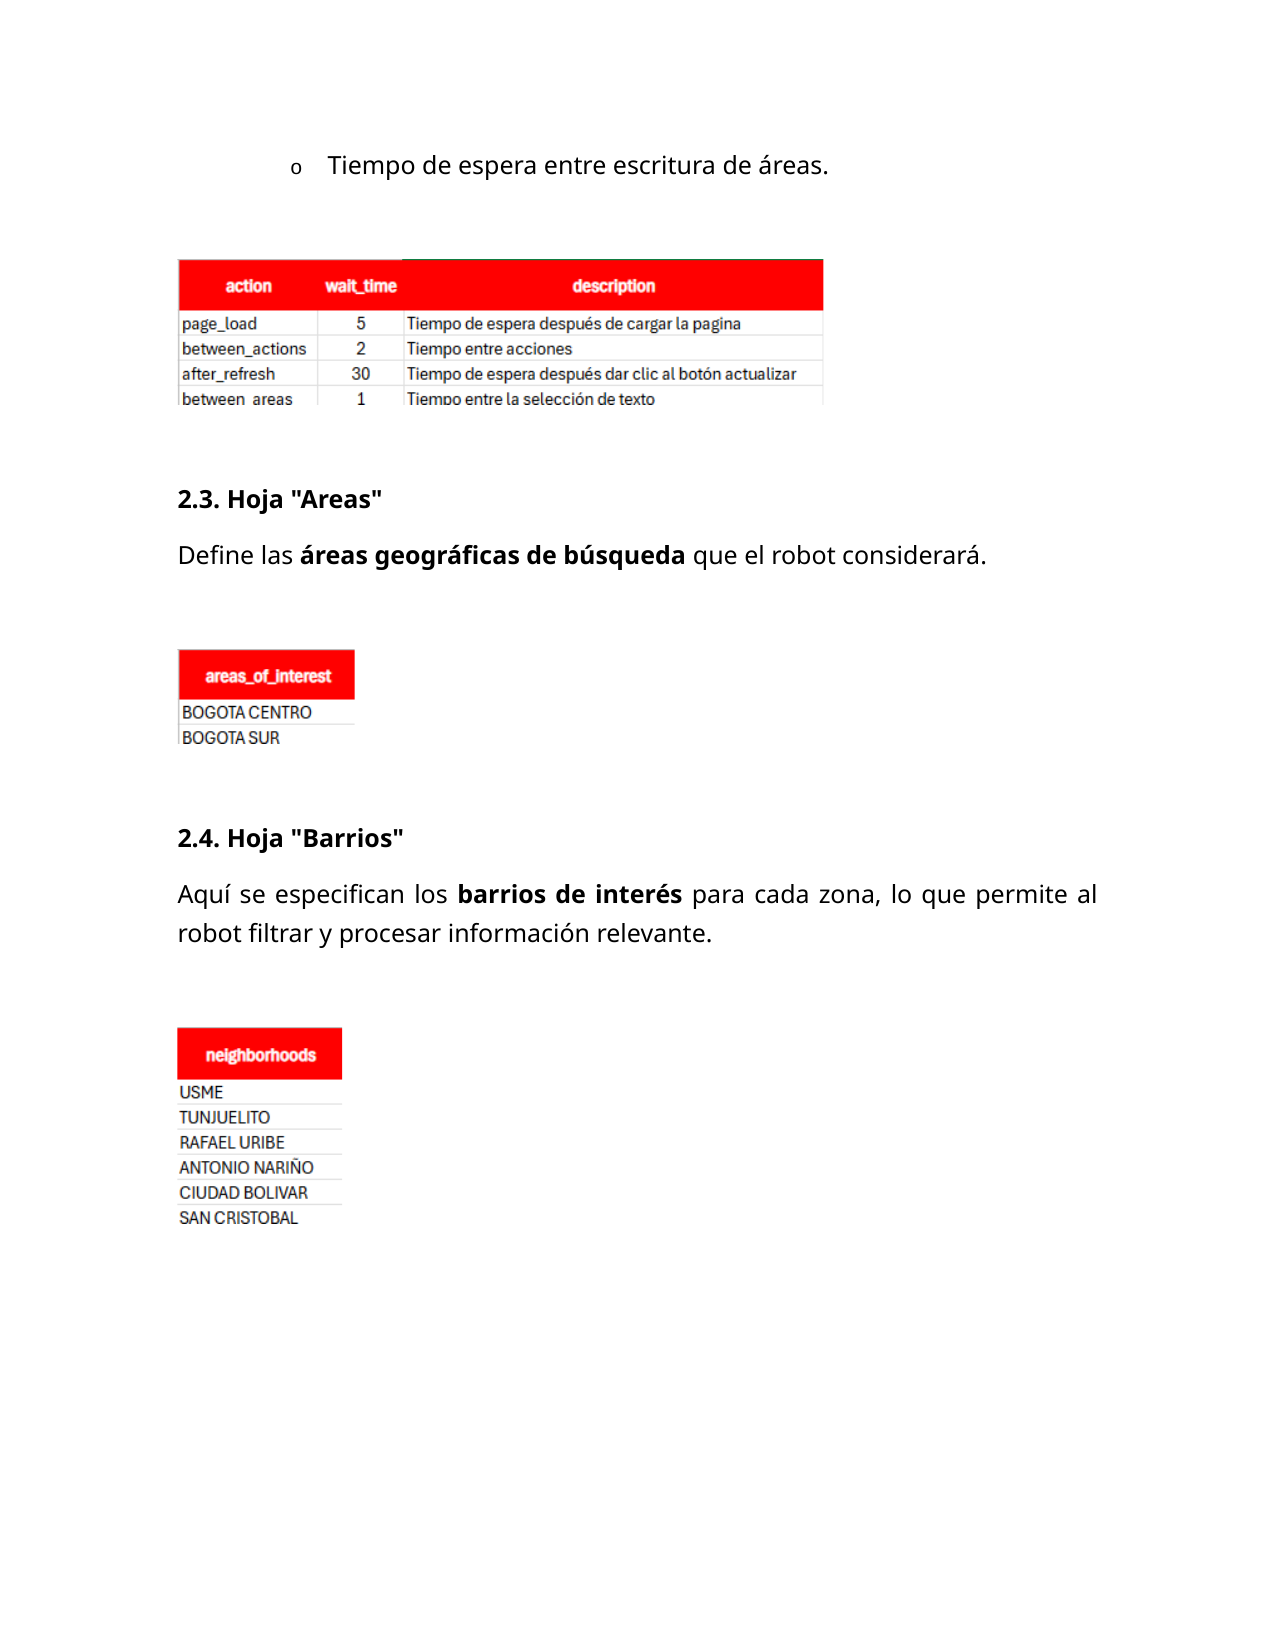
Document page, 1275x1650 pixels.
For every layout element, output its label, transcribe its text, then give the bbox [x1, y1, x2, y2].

list Tiempo de espera entre escritura de áreas. [290, 148, 1098, 182]
text 2.4. Hoja "Barrios" [177, 821, 1098, 855]
text 2.3. Hoja "Areas" [177, 482, 1098, 516]
picture [177, 259, 824, 405]
text Define las áreas geográficas de búsqueda que el robot considerará. [177, 538, 1098, 572]
text Aquí se especifican los barrios de interés para cada zona, lo que permite al robot filtrar y procesar información relevante. [177, 877, 1098, 950]
picture [177, 1027, 343, 1224]
picture [177, 649, 355, 744]
